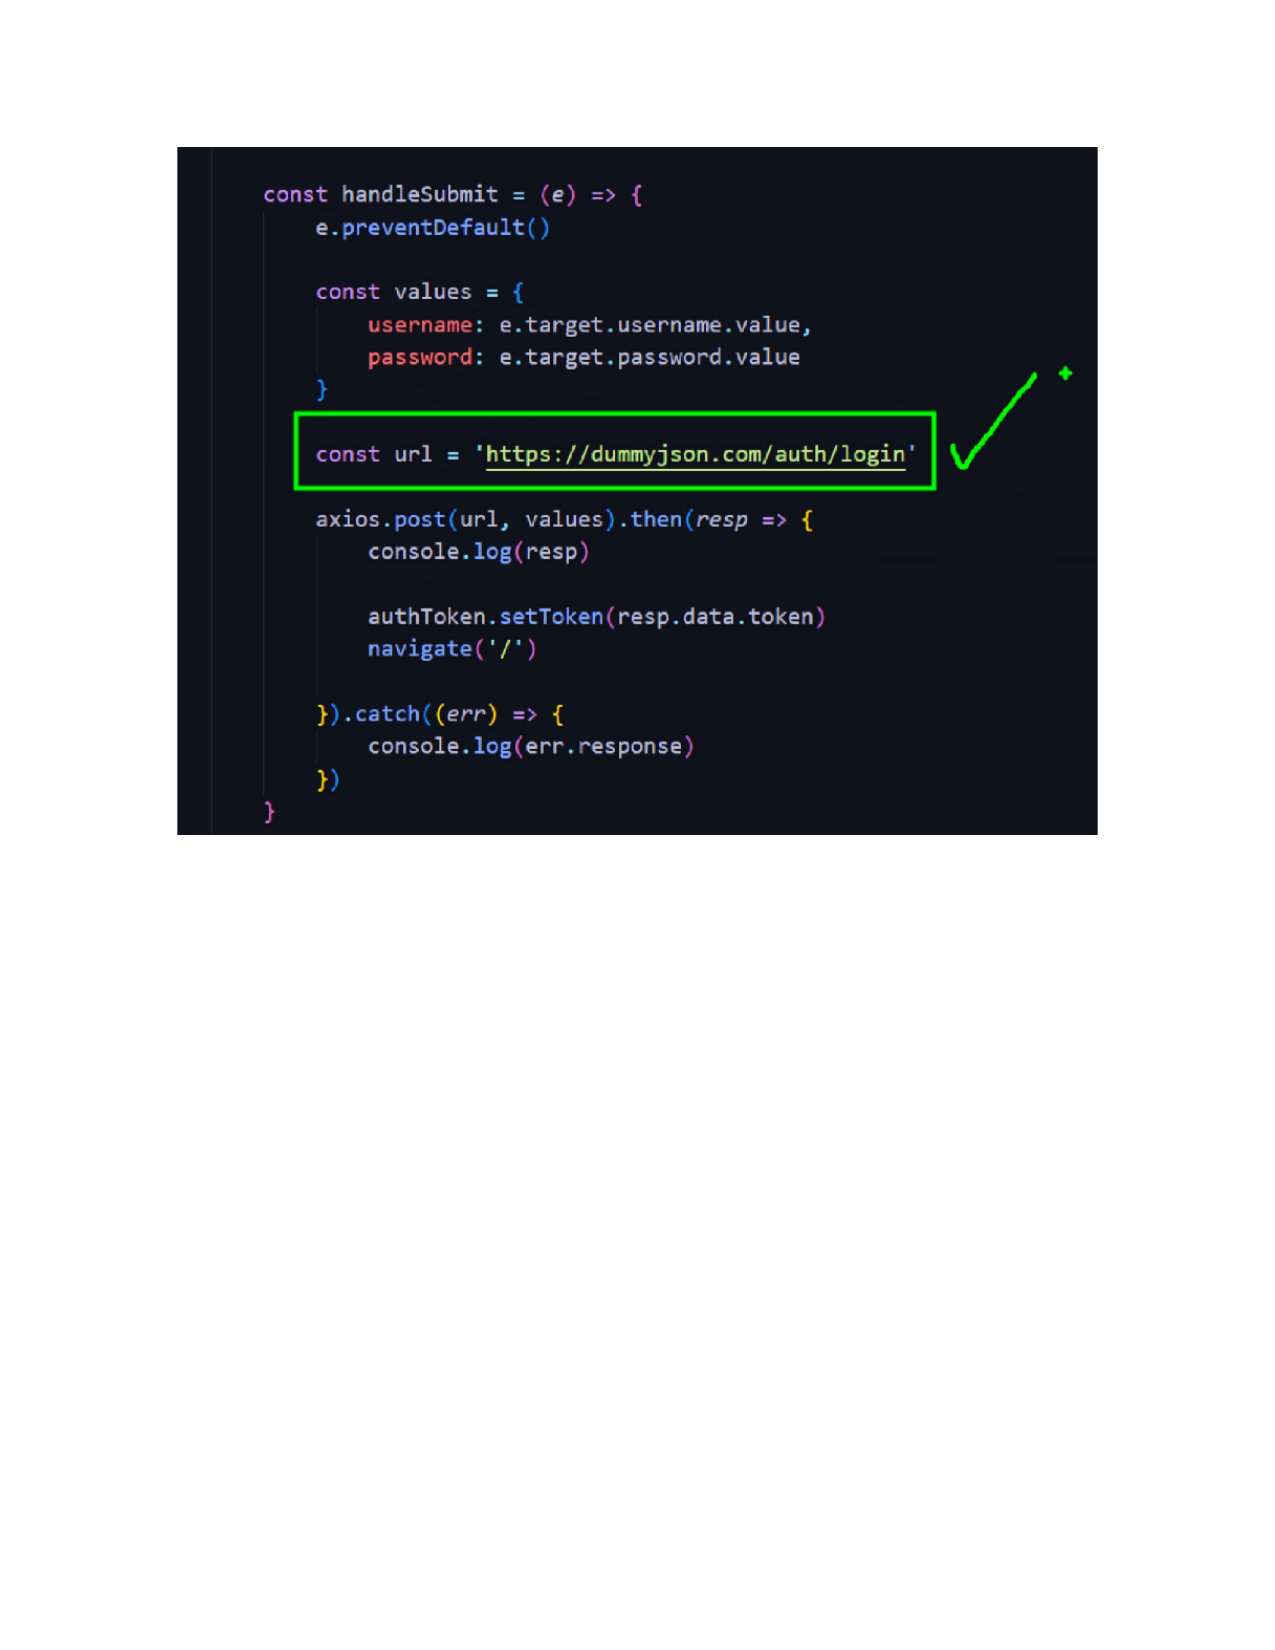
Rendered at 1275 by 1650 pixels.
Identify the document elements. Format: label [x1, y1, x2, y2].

picture [177, 147, 1098, 835]
